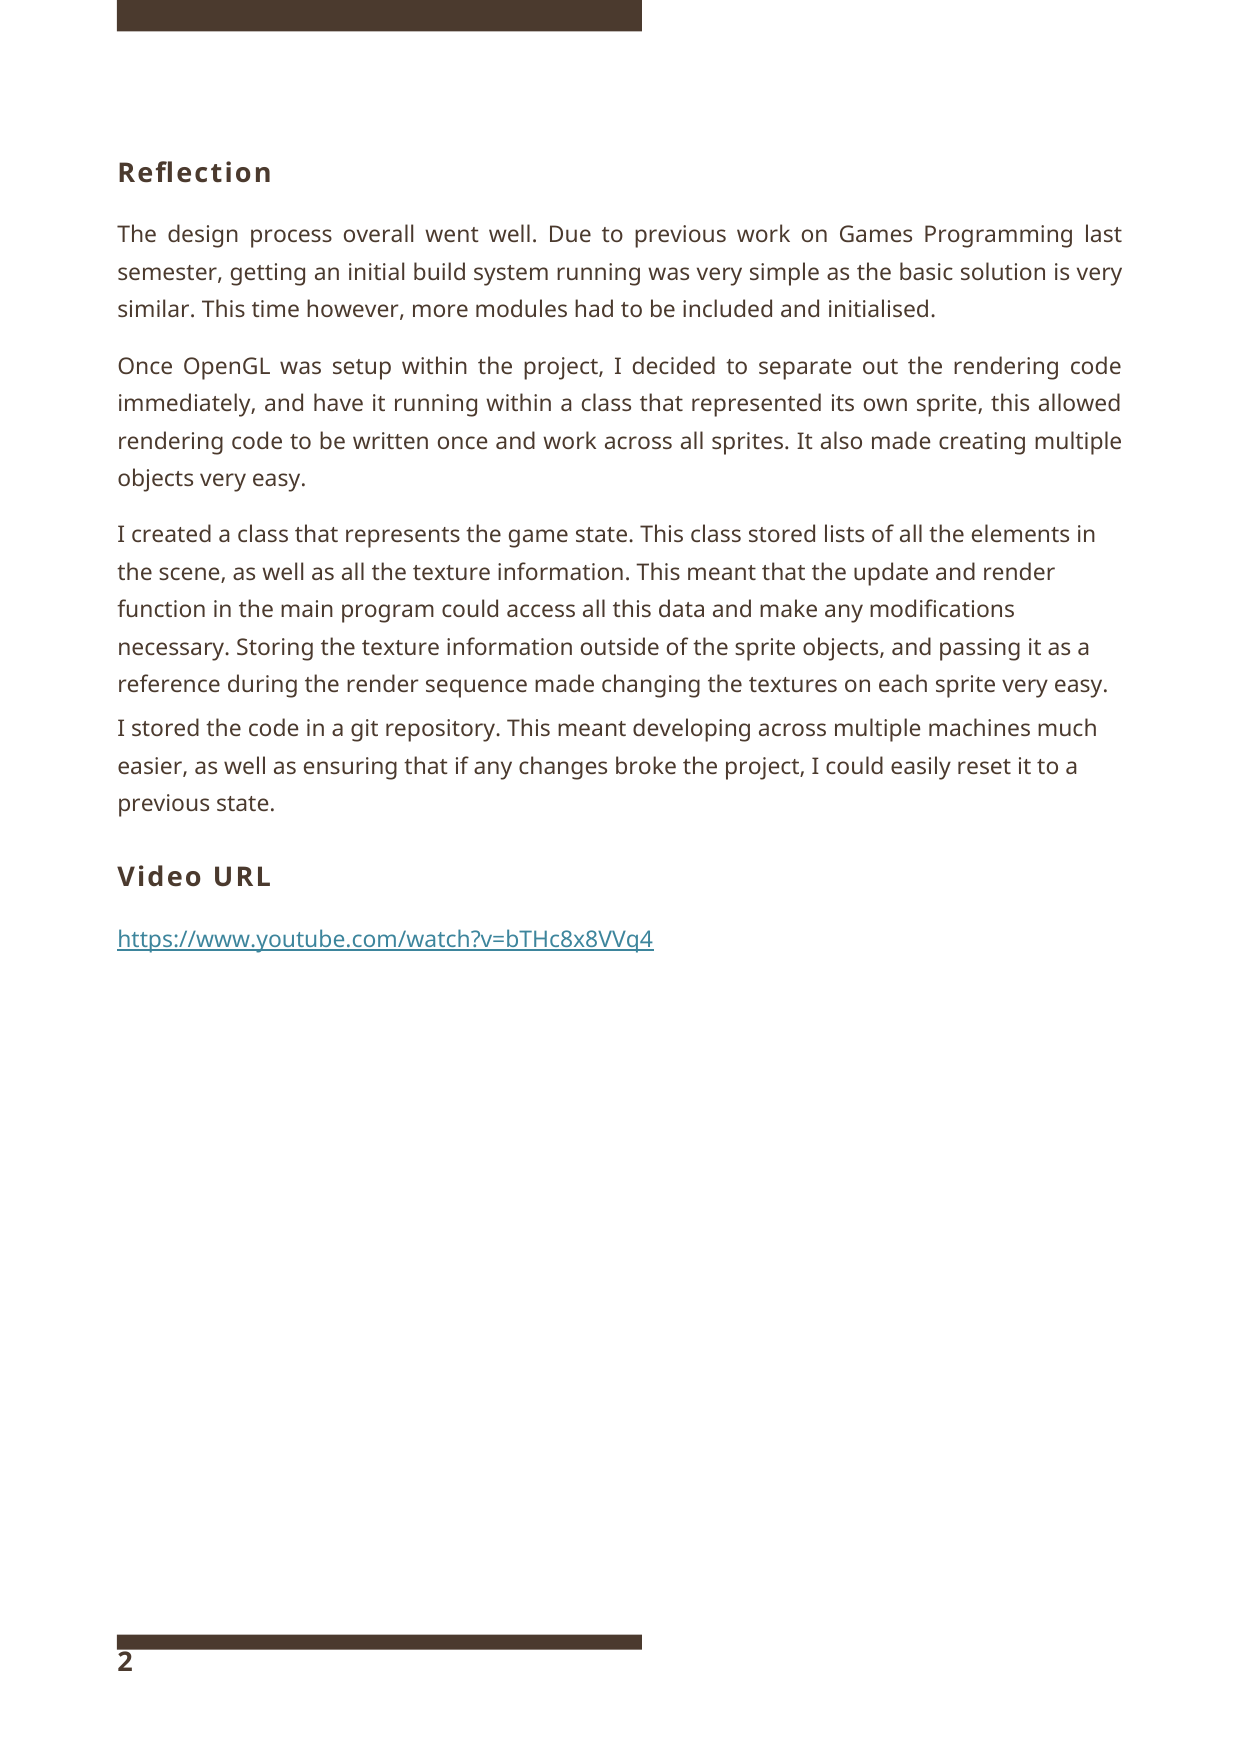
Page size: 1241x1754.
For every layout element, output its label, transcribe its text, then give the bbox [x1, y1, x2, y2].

text The design process overall went well. Due to previous work on Games Programming last semester, getting an initial build system running was very simple as the basic solution is very similar. This time however, more modules had to be included and initialised. [117, 218, 1123, 324]
subtitle Video URL [117, 858, 1123, 895]
text Once OpenGL was setup within the project, I decided to separate out the rendering code immediately, and have it running within a class that represented its own sprite, this allowed rendering code to be written once and work across all sprites. It also made creating multiple objects very easy. [117, 349, 1123, 493]
subtitle Reflection [117, 153, 1123, 190]
text I created a class that represents the game state. This class stored lists of all the elements in the scene, as well as all the texture information. This meant that the update and render function in the main program could access all this data and make any modifications necessary. Storing the texture information outside of the sprite objects, and passing it as a reference during the render sequence made changing the textures on each sprite very easy. [117, 518, 1123, 699]
text I stored the code in a git repository. This meant developing across multiple machines much easier, as well as ensuring that if any changes broke the project, I could easily reset it to a previous state. [117, 712, 1123, 818]
text https://www.youtube.com/watch?v=bTHc8x8VVq4 [117, 923, 1123, 954]
